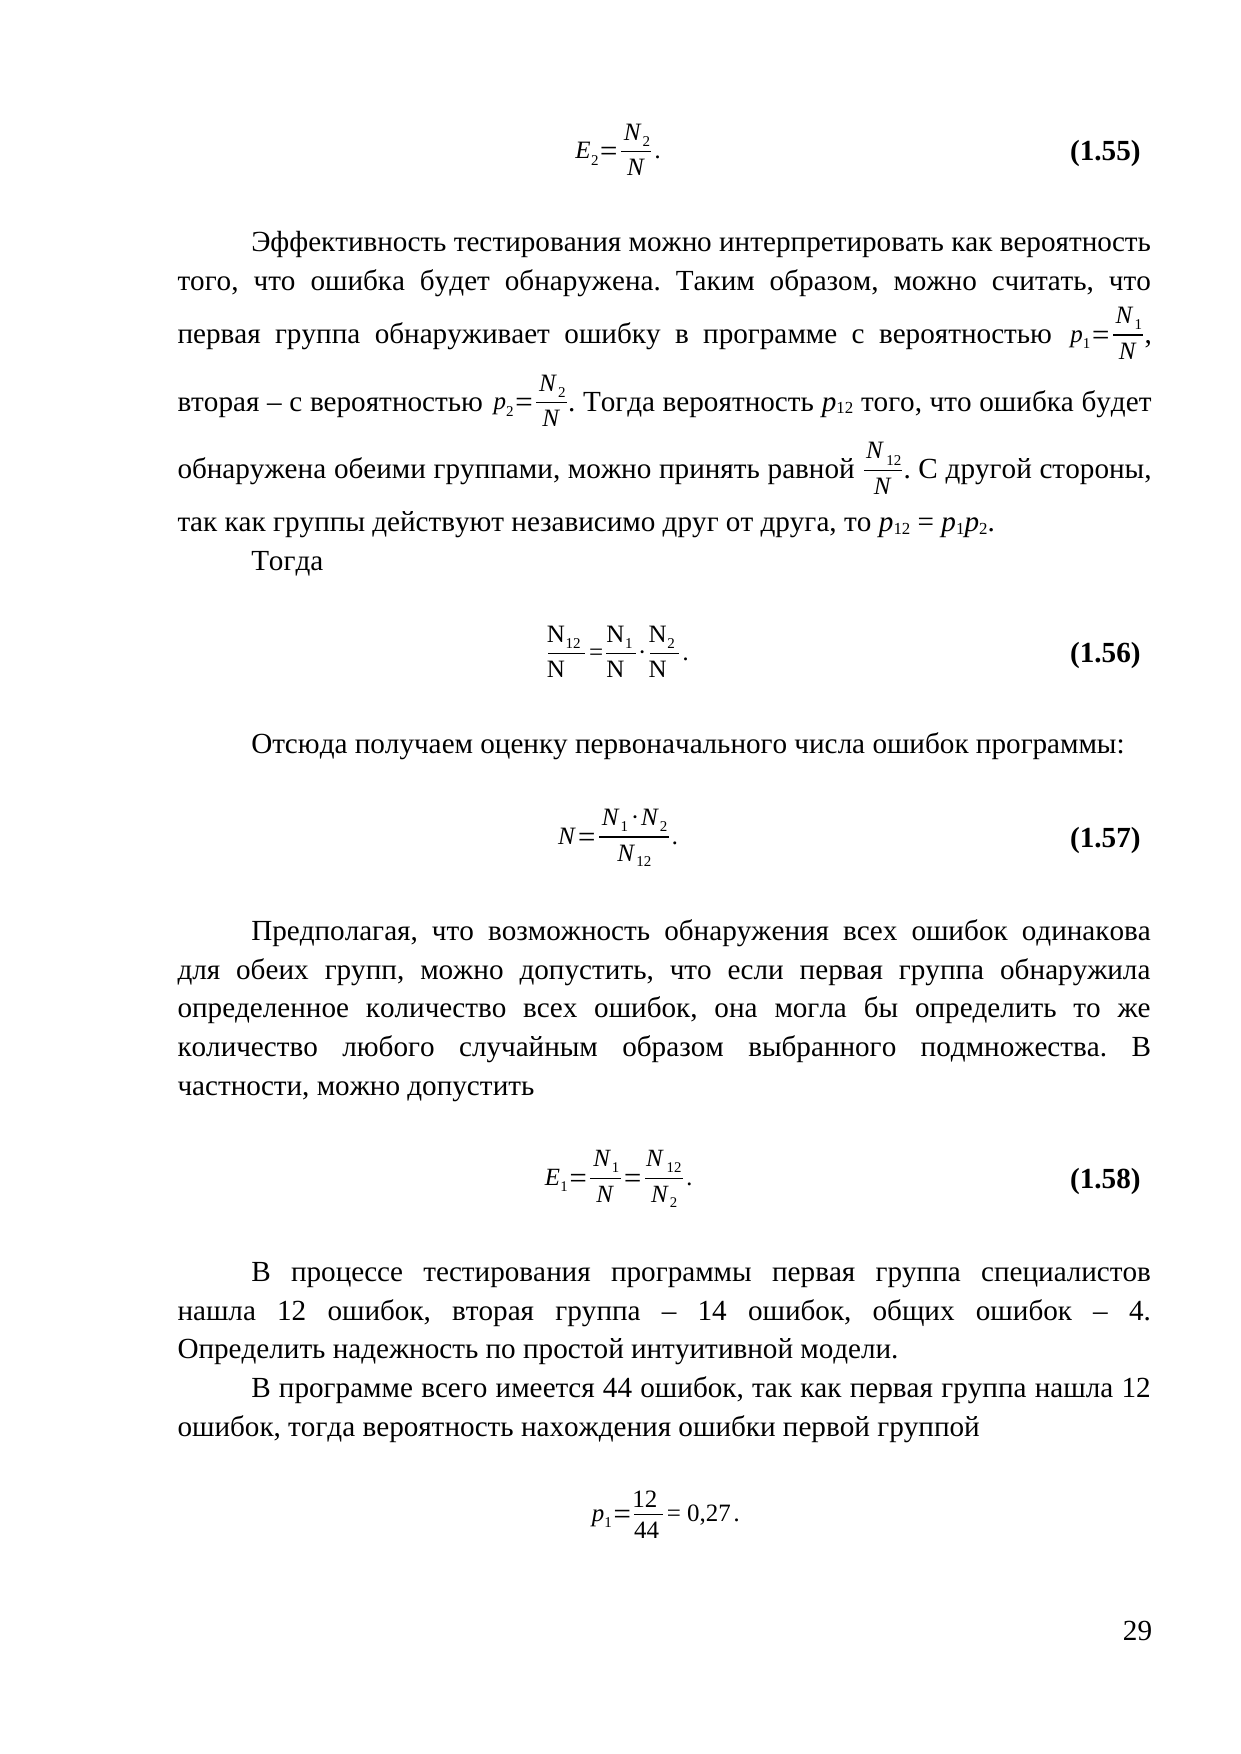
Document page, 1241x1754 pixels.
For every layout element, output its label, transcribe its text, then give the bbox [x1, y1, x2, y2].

table_header [177, 1145, 1058, 1216]
text Эффективность тестирования можно интерпретировать как вероятность того, что ошибка будет обнаружена. Таким образом, можно считать, что первая группа обнаруживает ошибку в программе с вероятностью , вторая – с вероятностью . Тогда вероятность p12 того, что ошибка будет обнаружена обеими группами, можно принять равной . С другой стороны, так как группы действуют независимо друг от друга, то p12 = p1p2. [177, 224, 1152, 538]
table_header [177, 118, 1058, 186]
text В программе всего имеется 44 ошибок, так как первая группа нашла 12 ошибок, тогда вероятность нахождения ошибки первой группой [177, 1370, 1152, 1442]
table_header (1.58) [1059, 1145, 1152, 1216]
text В процессе тестирования программы первая группа специалистов нашла 12 ошибок, вторая группа – 14 ошибок, общих ошибок – 4. Определить надежность по простой интуитивной модели. [177, 1254, 1152, 1365]
text Отсюда получаем оценку первоначального числа ошибок программы: [177, 726, 1152, 760]
table_header [177, 804, 1058, 875]
text Предполагая, что возможность обнаружения всех ошибок одинакова для обеих групп, можно допустить, что если первая группа обнаружила определенное количество всех ошибок, она могла бы определить то же количество любого случайным образом выбранного подмножества. В частности, можно допустить [177, 913, 1152, 1101]
table_header (1.55) [1059, 118, 1152, 186]
table_header (1.57) [1059, 804, 1152, 875]
text Тогда [177, 543, 1152, 577]
table_header (1.56) [1059, 620, 1152, 688]
table_header [177, 620, 1058, 688]
